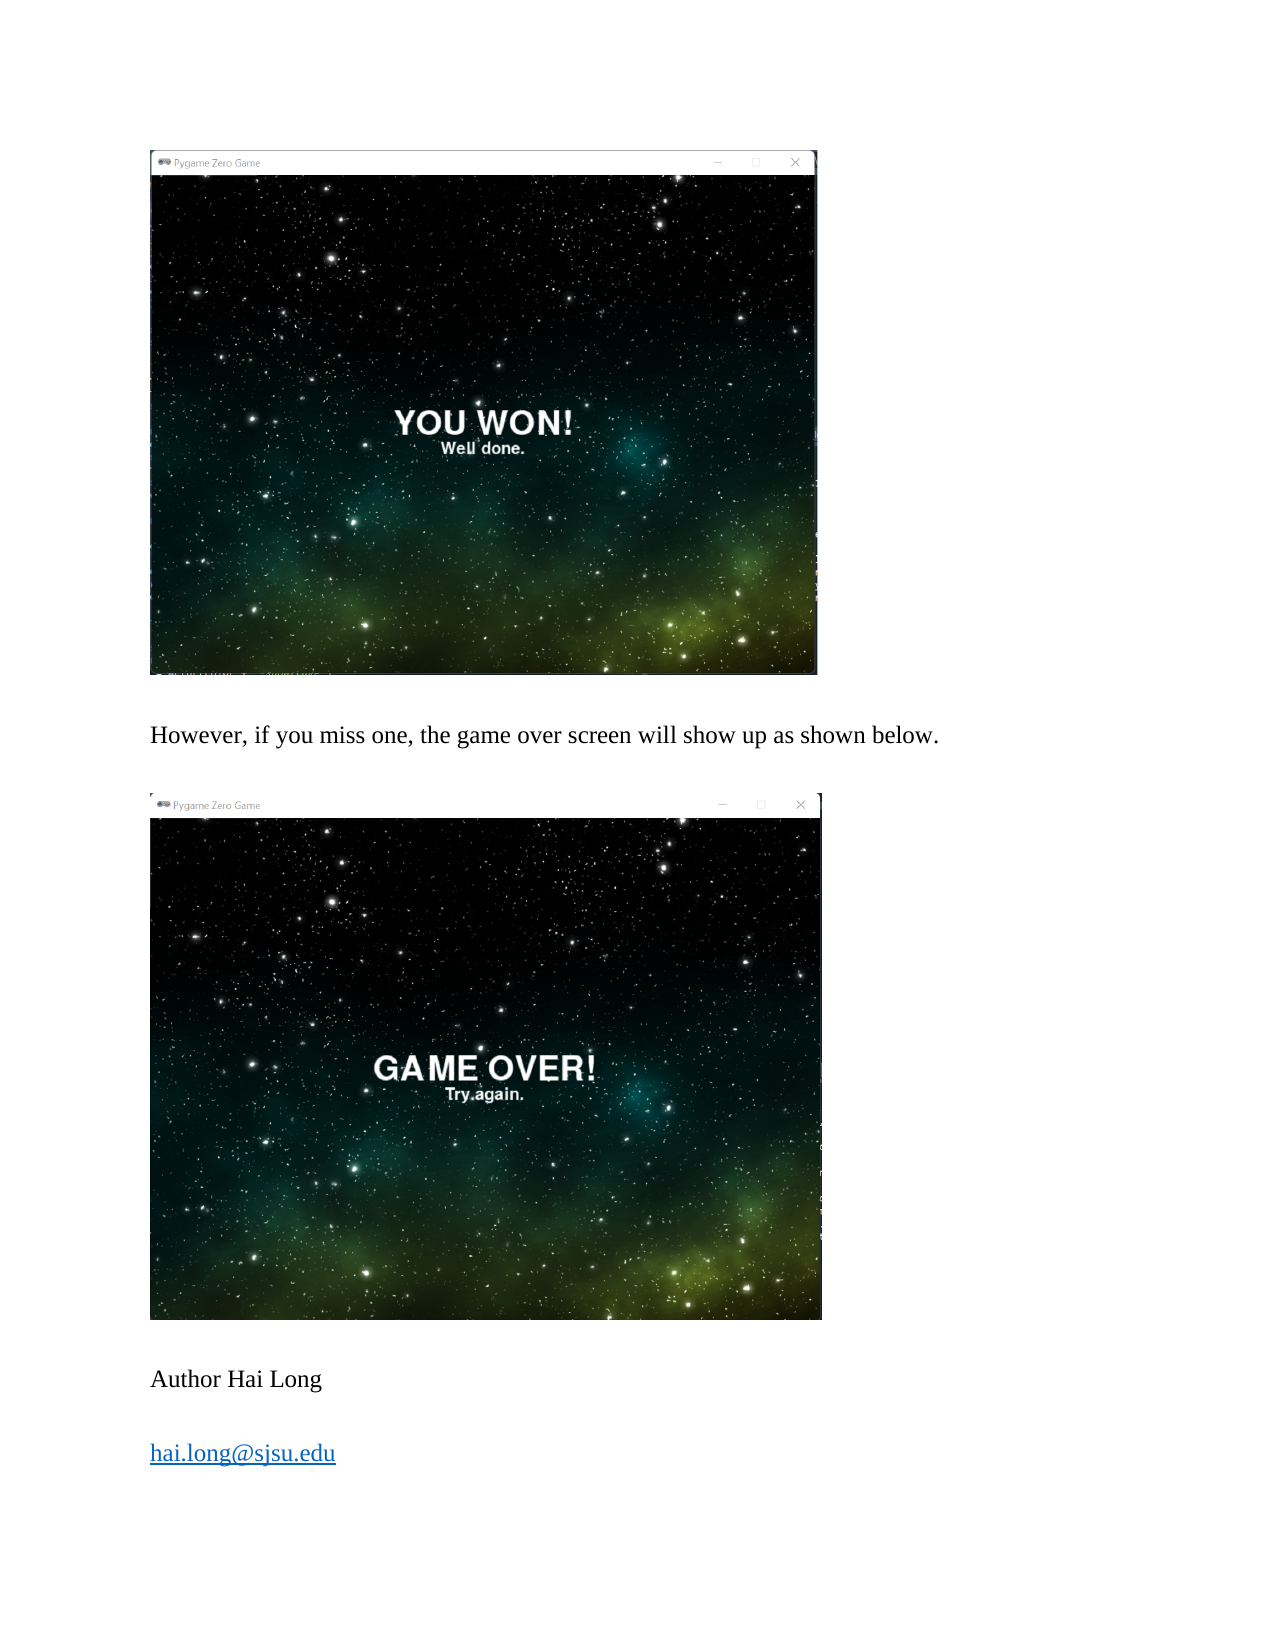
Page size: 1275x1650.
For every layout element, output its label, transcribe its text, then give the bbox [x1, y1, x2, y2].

text Author Hai Long [150, 1364, 1125, 1393]
picture [150, 150, 818, 675]
text However, if you miss one, the game over screen will show up as shown below. [150, 720, 1125, 748]
picture [150, 793, 822, 1320]
text hai.long@sjsu.edu [150, 1438, 1125, 1467]
